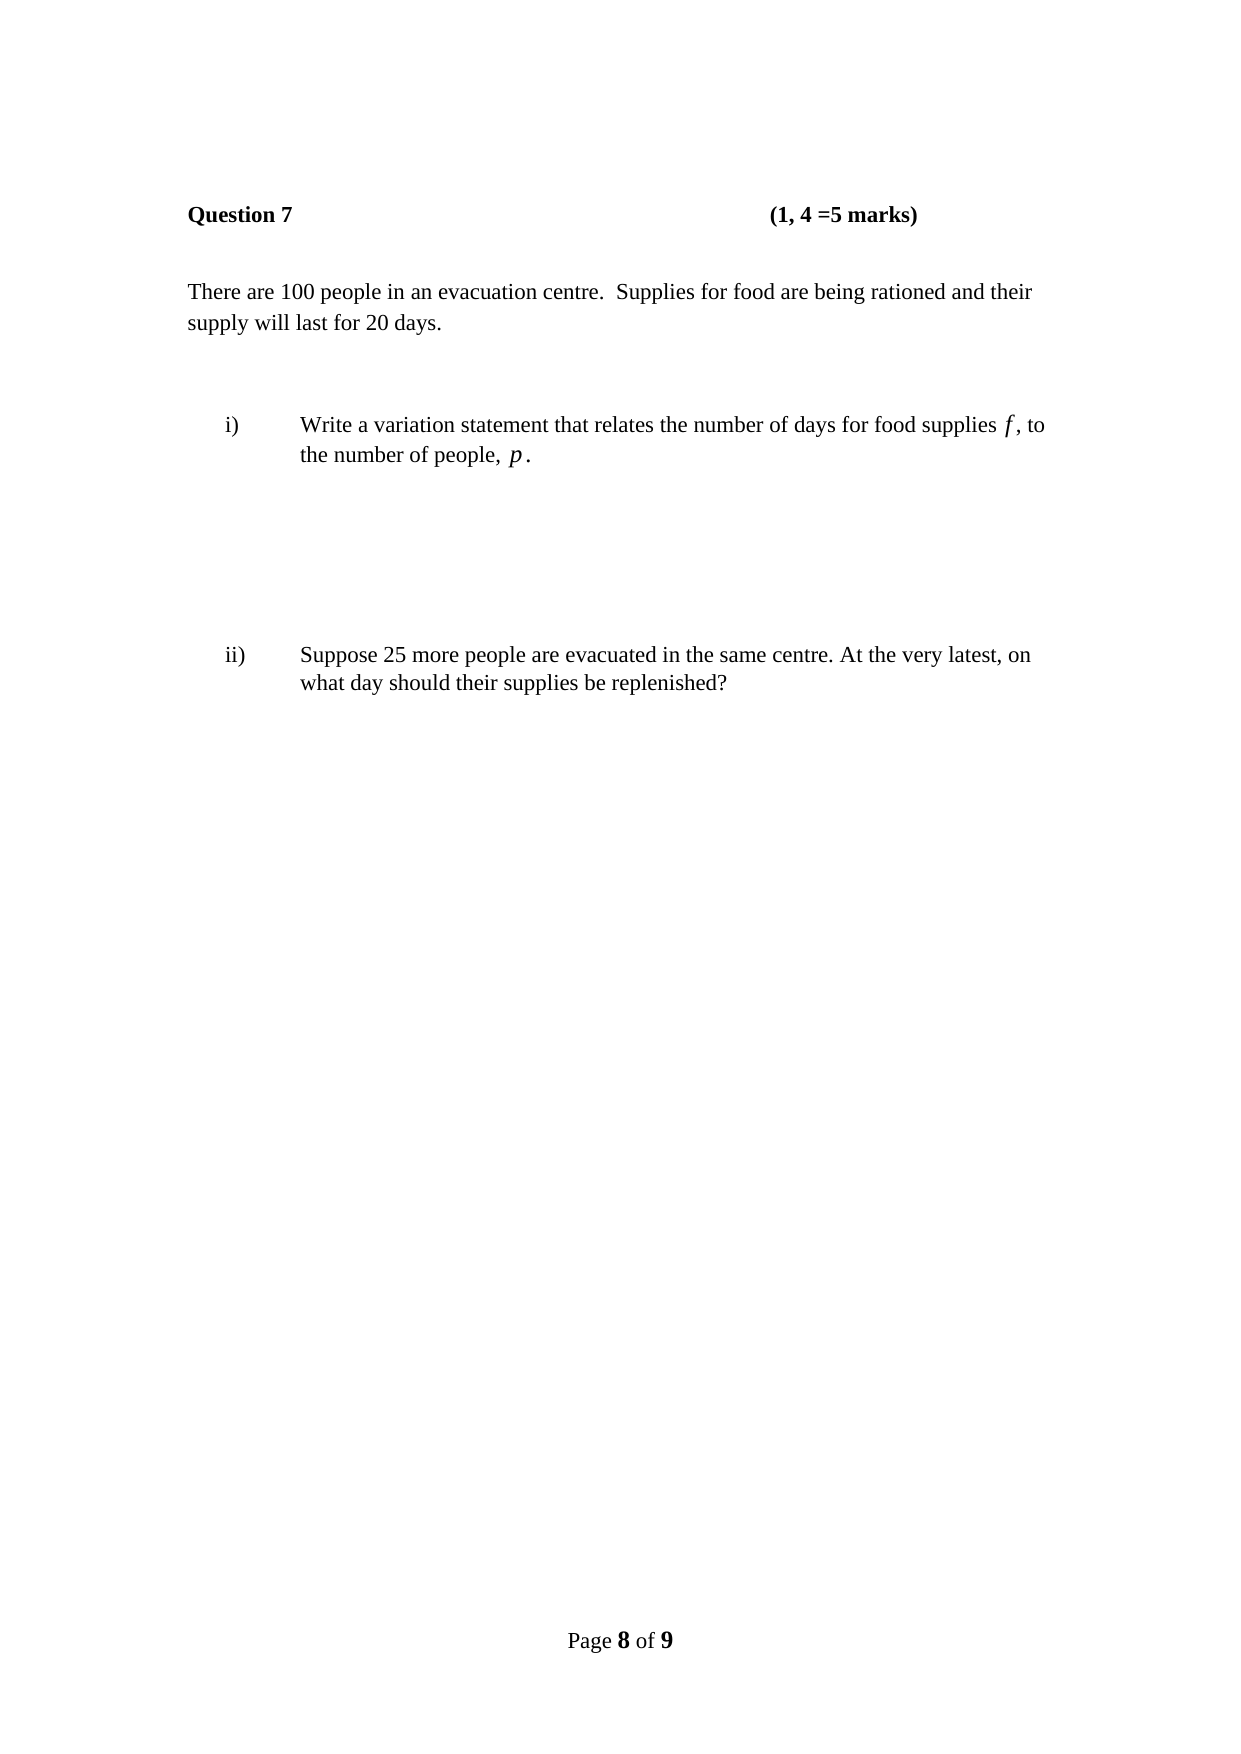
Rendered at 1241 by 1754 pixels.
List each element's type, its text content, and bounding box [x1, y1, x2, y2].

list Suppose 25 more people are evacuated in the same centre. At the very latest, on what day should their supplies be replenished? [225, 641, 1053, 696]
text Question 7 (1, 4 =5 marks) [187, 201, 1053, 227]
text There are 100 people in an evacuation centre. Supplies for food are being rationed and their supply will last for 20 days. [187, 278, 1053, 335]
list Write a variation statement that relates the number of days for food supplies , to the number of people, [225, 411, 1053, 468]
